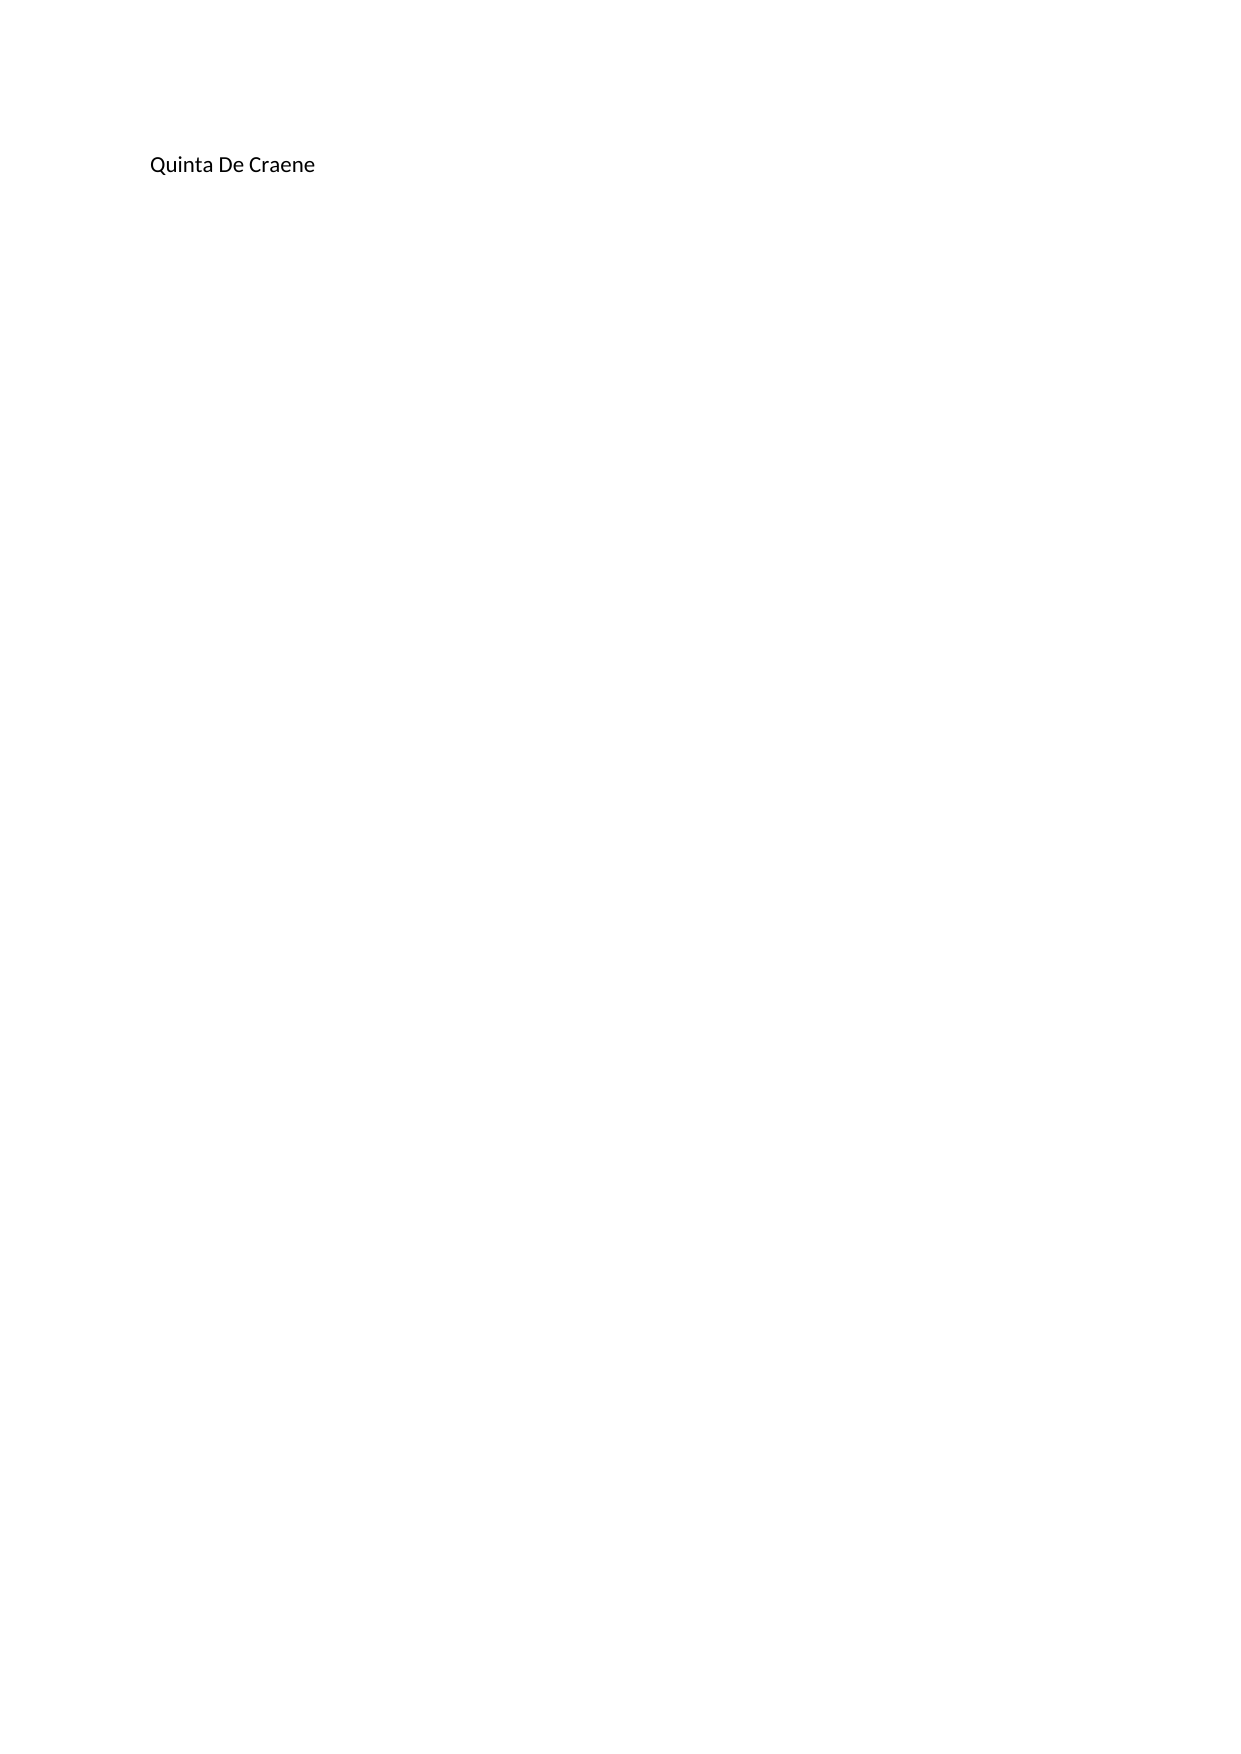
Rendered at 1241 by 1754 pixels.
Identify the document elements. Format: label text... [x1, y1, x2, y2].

text Quinta De Craene [150, 150, 1090, 178]
